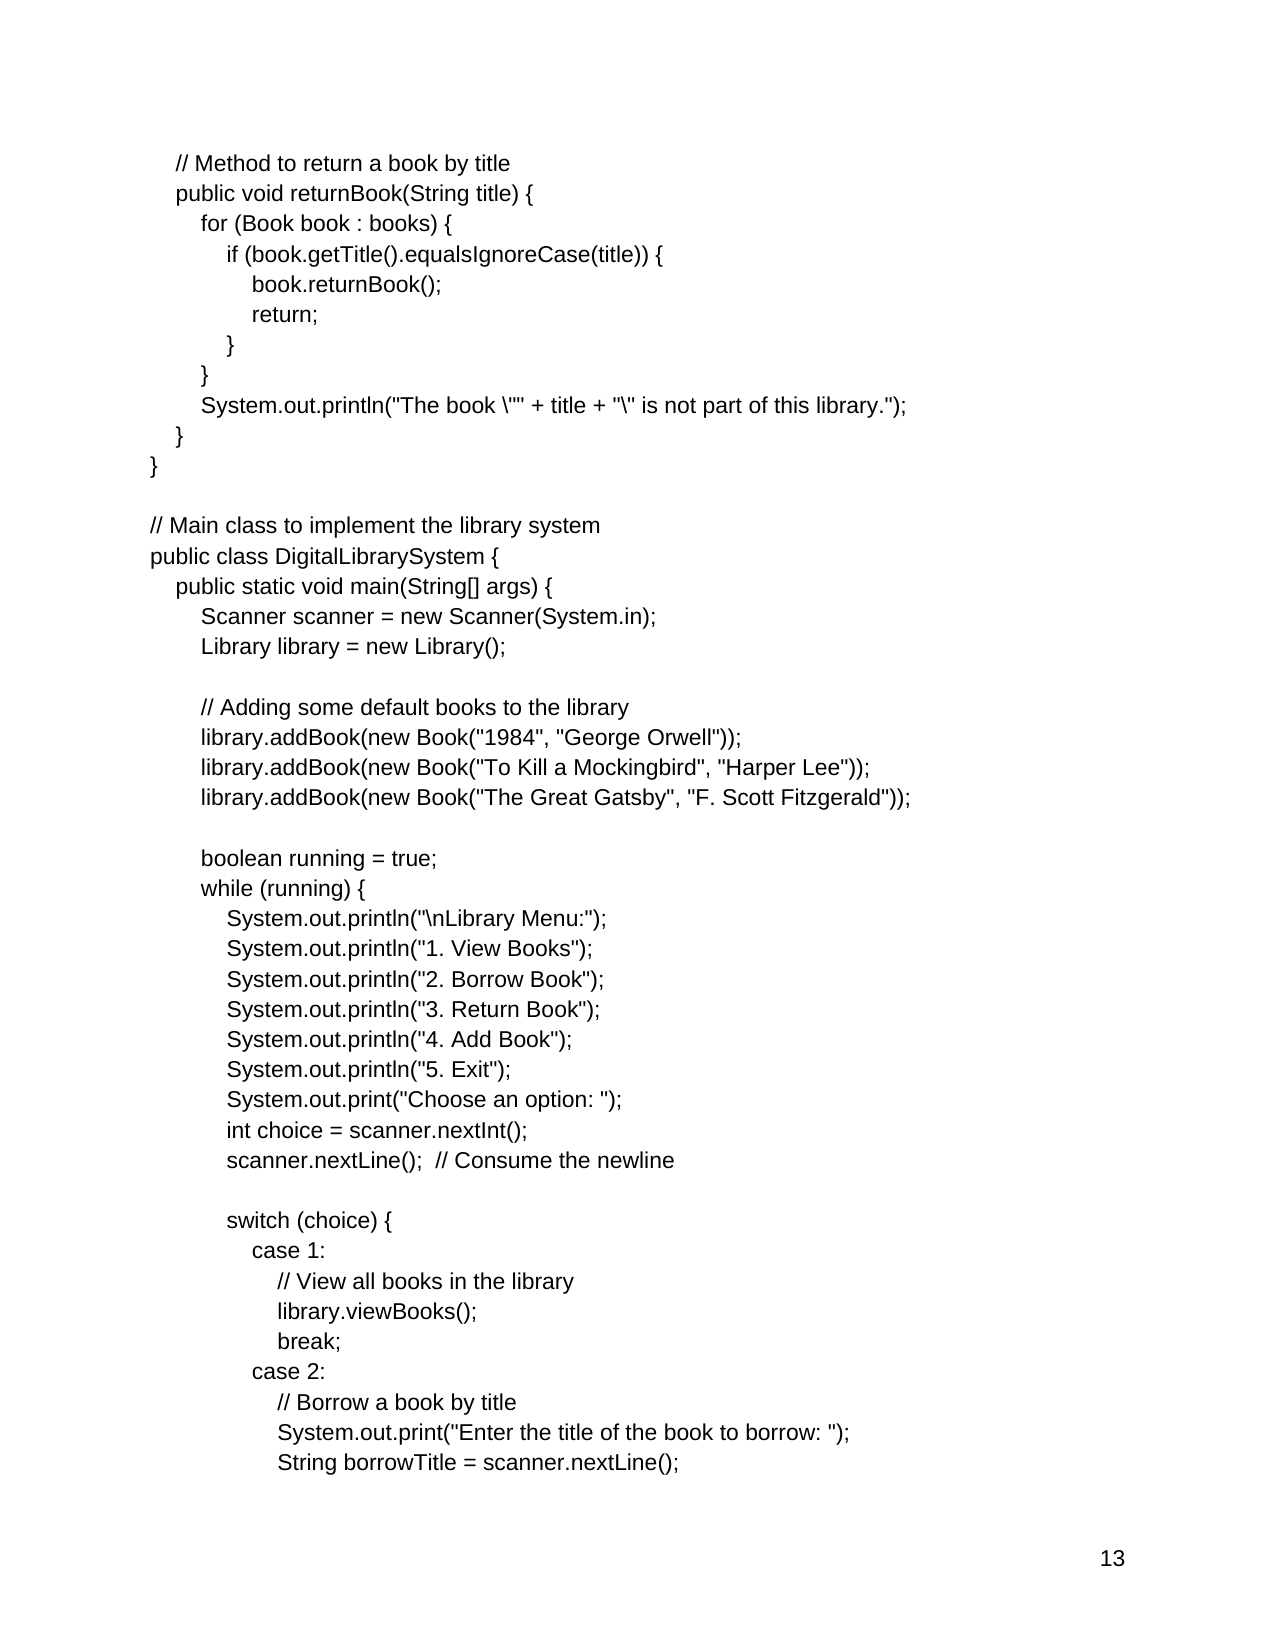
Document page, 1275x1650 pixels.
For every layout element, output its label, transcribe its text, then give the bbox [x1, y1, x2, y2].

text switch (choice) { [150, 1207, 1125, 1234]
text System.out.println("4. Add Book"); [150, 1026, 1125, 1052]
text System.out.print("Choose an option: "); [150, 1086, 1125, 1113]
text // Adding some default books to the library [150, 694, 1125, 720]
text // Borrow a book by title [150, 1388, 1125, 1415]
text return; [150, 301, 1125, 327]
text book.returnBook(); [150, 271, 1125, 297]
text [150, 241, 1125, 267]
text System.out.print("Enter the title of the book to borrow: "); [150, 1419, 1125, 1445]
text System.out.println("2. Borrow Book"); [150, 966, 1125, 992]
text // Main class to implement the library system [150, 512, 1125, 539]
text scanner.nextLine(); // Consume the newline [150, 1147, 1125, 1173]
text case 1: [150, 1237, 1125, 1264]
text } [150, 331, 1125, 358]
text // Method to return a book by title [150, 150, 1125, 176]
text public void returnBook(String title) { [150, 180, 1125, 207]
text System.out.println("3. Return Book"); [150, 996, 1125, 1022]
text } [150, 452, 1125, 478]
text Scanner scanner = new Scanner(System.in); [150, 603, 1125, 629]
text } [150, 422, 1125, 448]
text System.out.println("5. Exit"); [150, 1056, 1125, 1083]
text boolean running = true; [150, 845, 1125, 871]
text Library library = new Library(); [150, 633, 1125, 660]
text // View all books in the library [150, 1268, 1125, 1294]
text System.out.println("The book \"" + title + "\" is not part of this library."); [150, 392, 1125, 418]
text System.out.println("1. View Books"); [150, 935, 1125, 962]
text library.addBook(new Book("1984", "George Orwell")); [150, 724, 1125, 750]
text int choice = scanner.nextInt(); [150, 1117, 1125, 1143]
text library.addBook(new Book("The Great Gatsby", "F. Scott Fitzgerald")); [150, 784, 1125, 811]
text } [150, 361, 1125, 388]
text library.addBook(new Book("To Kill a Mockingbird", "Harper Lee")); [150, 754, 1125, 781]
text public static void main(String[] args) { [150, 573, 1125, 599]
text String borrowTitle = scanner.nextLine(); [150, 1449, 1125, 1475]
text for (Book book : books) { [150, 210, 1125, 237]
text library.viewBooks(); [150, 1298, 1125, 1324]
text while (running) { [150, 875, 1125, 901]
text break; [150, 1328, 1125, 1354]
text public class DigitalLibrarySystem { [150, 543, 1125, 569]
text case 2: [150, 1358, 1125, 1385]
text System.out.println("\nLibrary Menu:"); [150, 905, 1125, 932]
